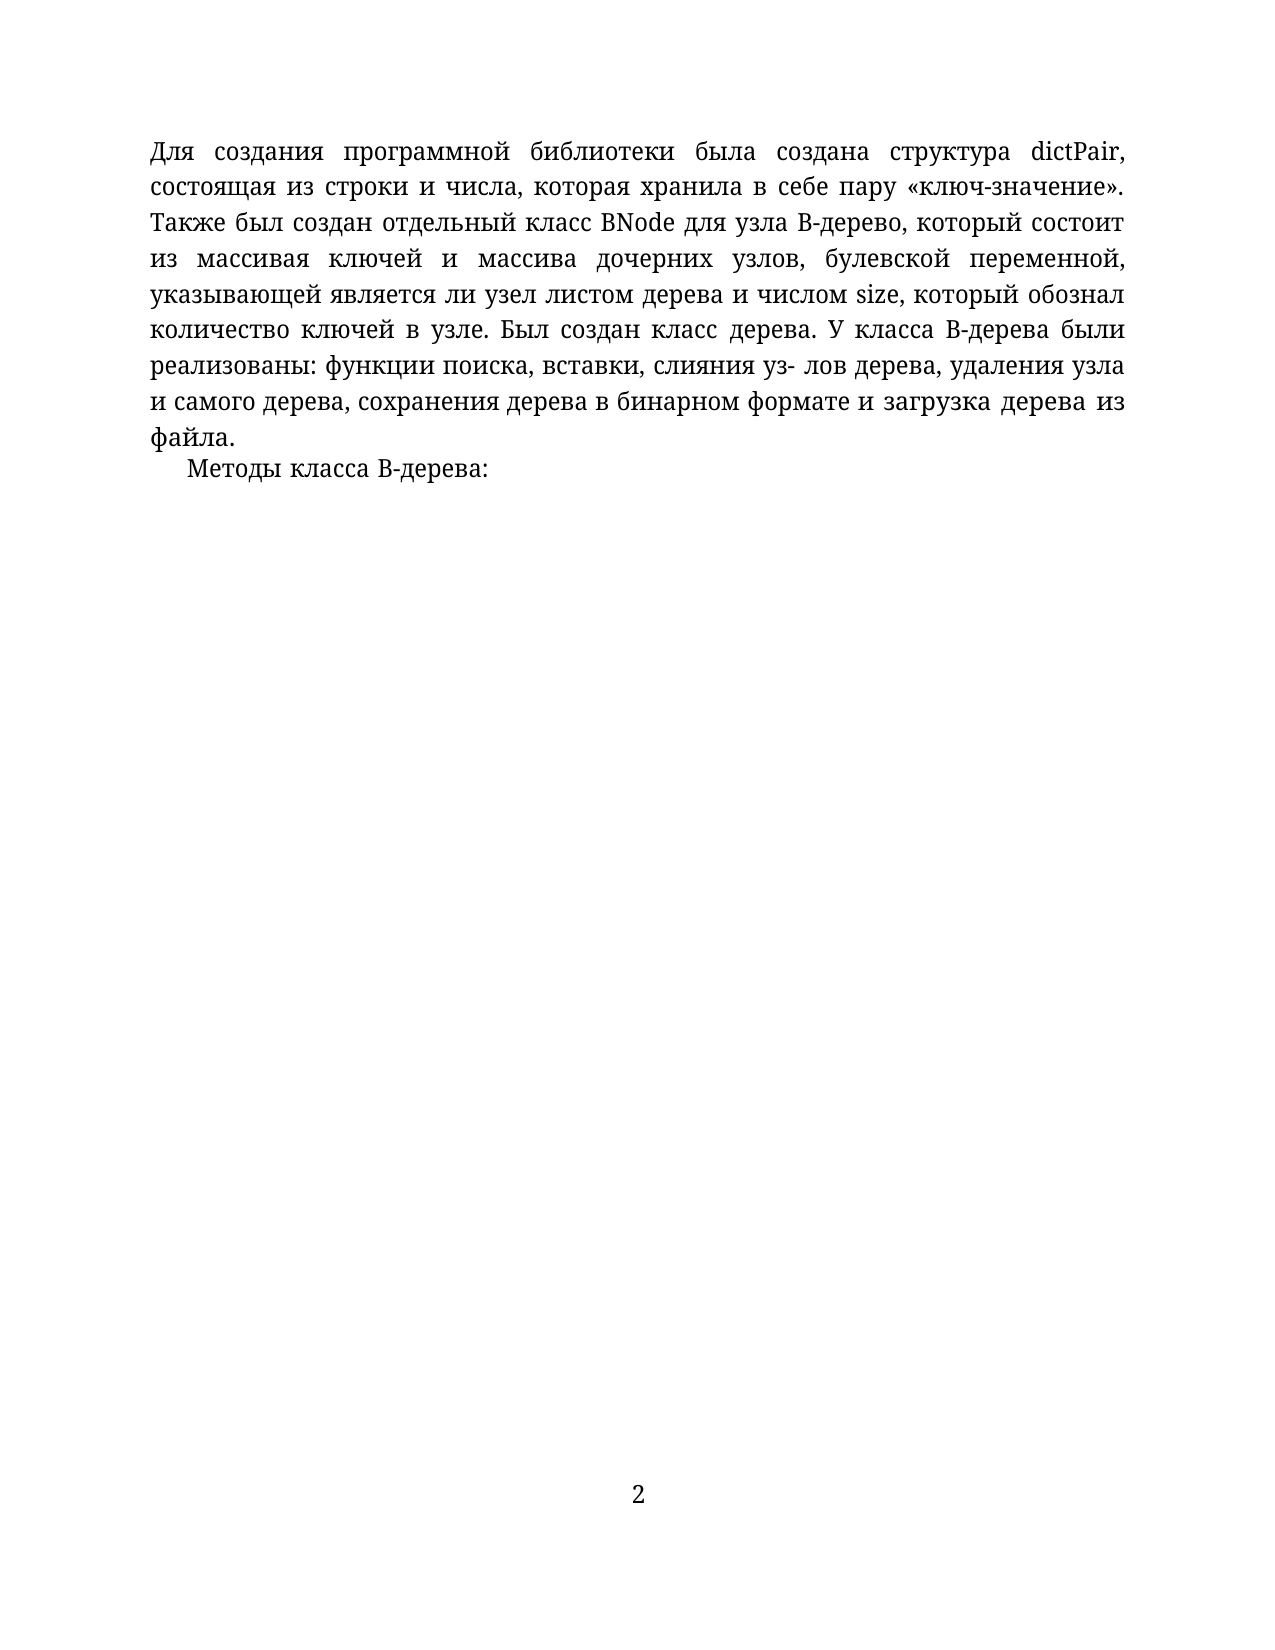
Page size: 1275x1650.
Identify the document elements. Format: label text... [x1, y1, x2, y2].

text Методы класса B-дерева: [187, 455, 1162, 483]
text Для создания программной библиотеки была создана структура dictPair, состоящая из строки и числа, которая хранила в себе пару «ключ-значение». Также был создан отдельный класс BNode для узла B-дерево, который состоит из массивая ключей и массива дочерних узлов, булевской переменной, указывающей является ли узел листом дерева и числом size, который обознал количество ключей в узле. Был создан класс дерева. У класса B-дерева были реализованы: функции поиска, вставки, слияния уз- лов дерева, удаления узла и самого дерева, сохранения дерева в бинарном формате и загрузка дерева из файла. [150, 133, 1125, 453]
